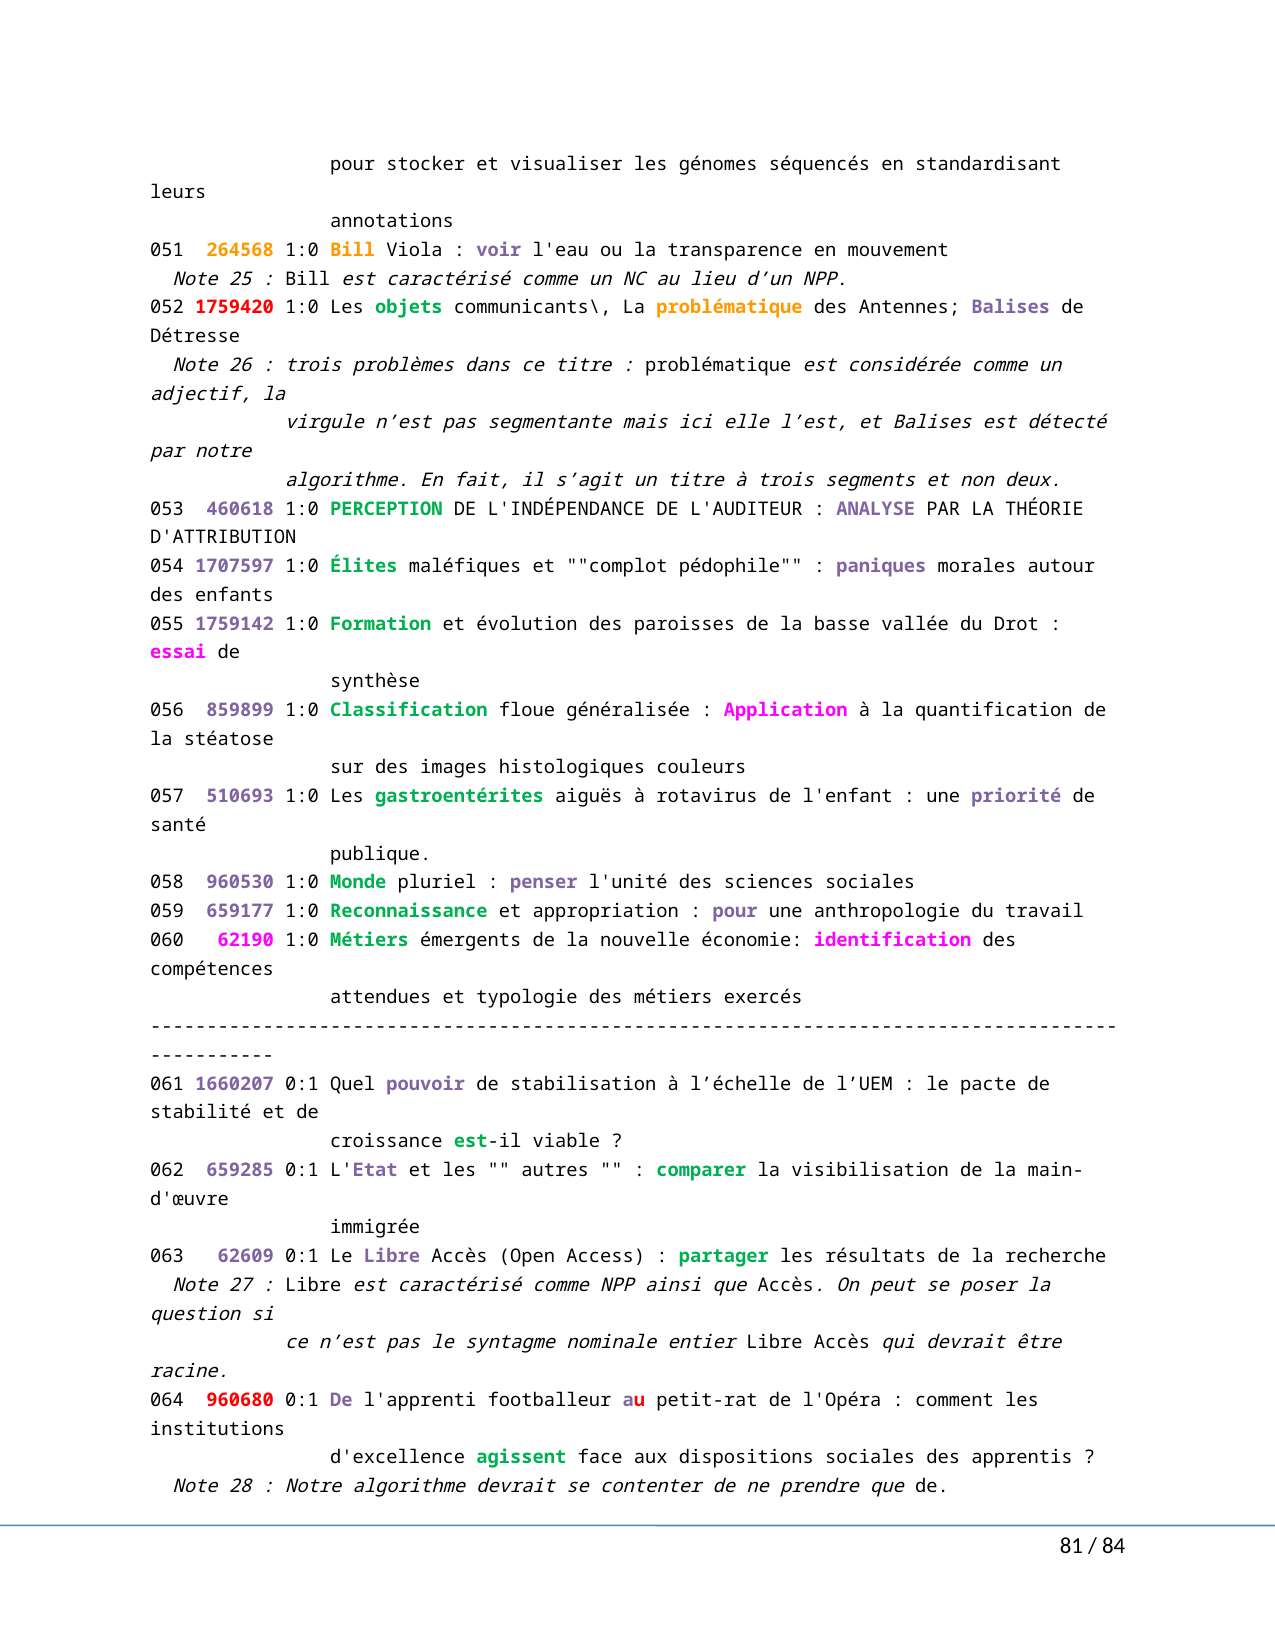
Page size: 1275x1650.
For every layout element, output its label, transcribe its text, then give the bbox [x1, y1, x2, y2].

text 060 62190 1:0 Métiers émergents de la nouvelle économie: identification des compétences [150, 926, 1125, 981]
text ce n’est pas le syntagme nominale entier Libre Accès qui devrait être racine. [150, 1329, 1125, 1383]
text Note 25 : Bill est caractérisé comme un NC au lieu d’un NPP. [150, 265, 1125, 291]
text publique. [150, 840, 1125, 866]
text Note 27 : Libre est caractérisé comme NPP ainsi que Accès. On peut se poser la question si [150, 1271, 1125, 1326]
text Note 28 : Notre algorithme devrait se contenter de ne prendre que de. [150, 1472, 1125, 1498]
text immigrée [150, 1214, 1125, 1239]
text 052 1759420 1:0 Les objets communicants\, La problématique des Antennes; Balises de Détresse [150, 294, 1125, 348]
text 062 659285 0:1 L'Etat et les "" autres "" : comparer la visibilisation de la main-d'œuvre [150, 1156, 1125, 1211]
text 056 859899 1:0 Classification floue généralisée : Application à la quantification de la stéatose [150, 696, 1125, 751]
text croissance est-il viable ? [150, 1127, 1125, 1153]
text 054 1707597 1:0 Élites maléfiques et ""complot pédophile"" : paniques morales autour des enfants [150, 552, 1125, 607]
text 055 1759142 1:0 Formation et évolution des paroisses de la basse vallée du Drot : essai de [150, 610, 1125, 664]
text algorithme. En fait, il s’agit un titre à trois segments et non deux. [150, 466, 1125, 492]
text 063 62609 0:1 Le Libre Accès (Open Access) : partager les résultats de la recherche [150, 1242, 1125, 1268]
text attendues et typologie des métiers exercés [150, 984, 1125, 1009]
text 058 960530 1:0 Monde pluriel : penser l'unité des sciences sociales [150, 869, 1125, 894]
text 059 659177 1:0 Reconnaissance et appropriation : pour une anthropologie du travail [150, 897, 1125, 923]
text synthèse [150, 667, 1125, 693]
text Note 26 : trois problèmes dans ce titre : problématique est considérée comme un adjectif, la [150, 351, 1125, 406]
text ------------------------------------------------------------------------------------------------- [150, 1012, 1125, 1067]
text 061 1660207 0:1 Quel pouvoir de stabilisation à l’échelle de l’UEM : le pacte de stabilité et de [150, 1070, 1125, 1124]
text virgule n’est pas segmentante mais ici elle l’est, et Balises est détecté par notre [150, 409, 1125, 463]
text sur des images histologiques couleurs [150, 754, 1125, 779]
text 053 460618 1:0 PERCEPTION DE L'INDÉPENDANCE DE L'AUDITEUR : ANALYSE PAR LA THÉORIE D'ATTRIBUTION [150, 495, 1125, 549]
text 064 960680 0:1 De l'apprenti footballeur au petit-rat de l'Opéra : comment les institutions [150, 1386, 1125, 1441]
text 057 510693 1:0 Les gastroentérites aiguës à rotavirus de l'enfant : une priorité de santé [150, 782, 1125, 837]
text d'excellence agissent face aux dispositions sociales des apprentis ? [150, 1444, 1125, 1469]
text pour stocker et visualiser les génomes séquencés en standardisant leurs [150, 150, 1125, 204]
text annotations [150, 207, 1125, 233]
text 051 264568 1:0 Bill Viola : voir l'eau ou la transparence en mouvement [150, 236, 1125, 262]
